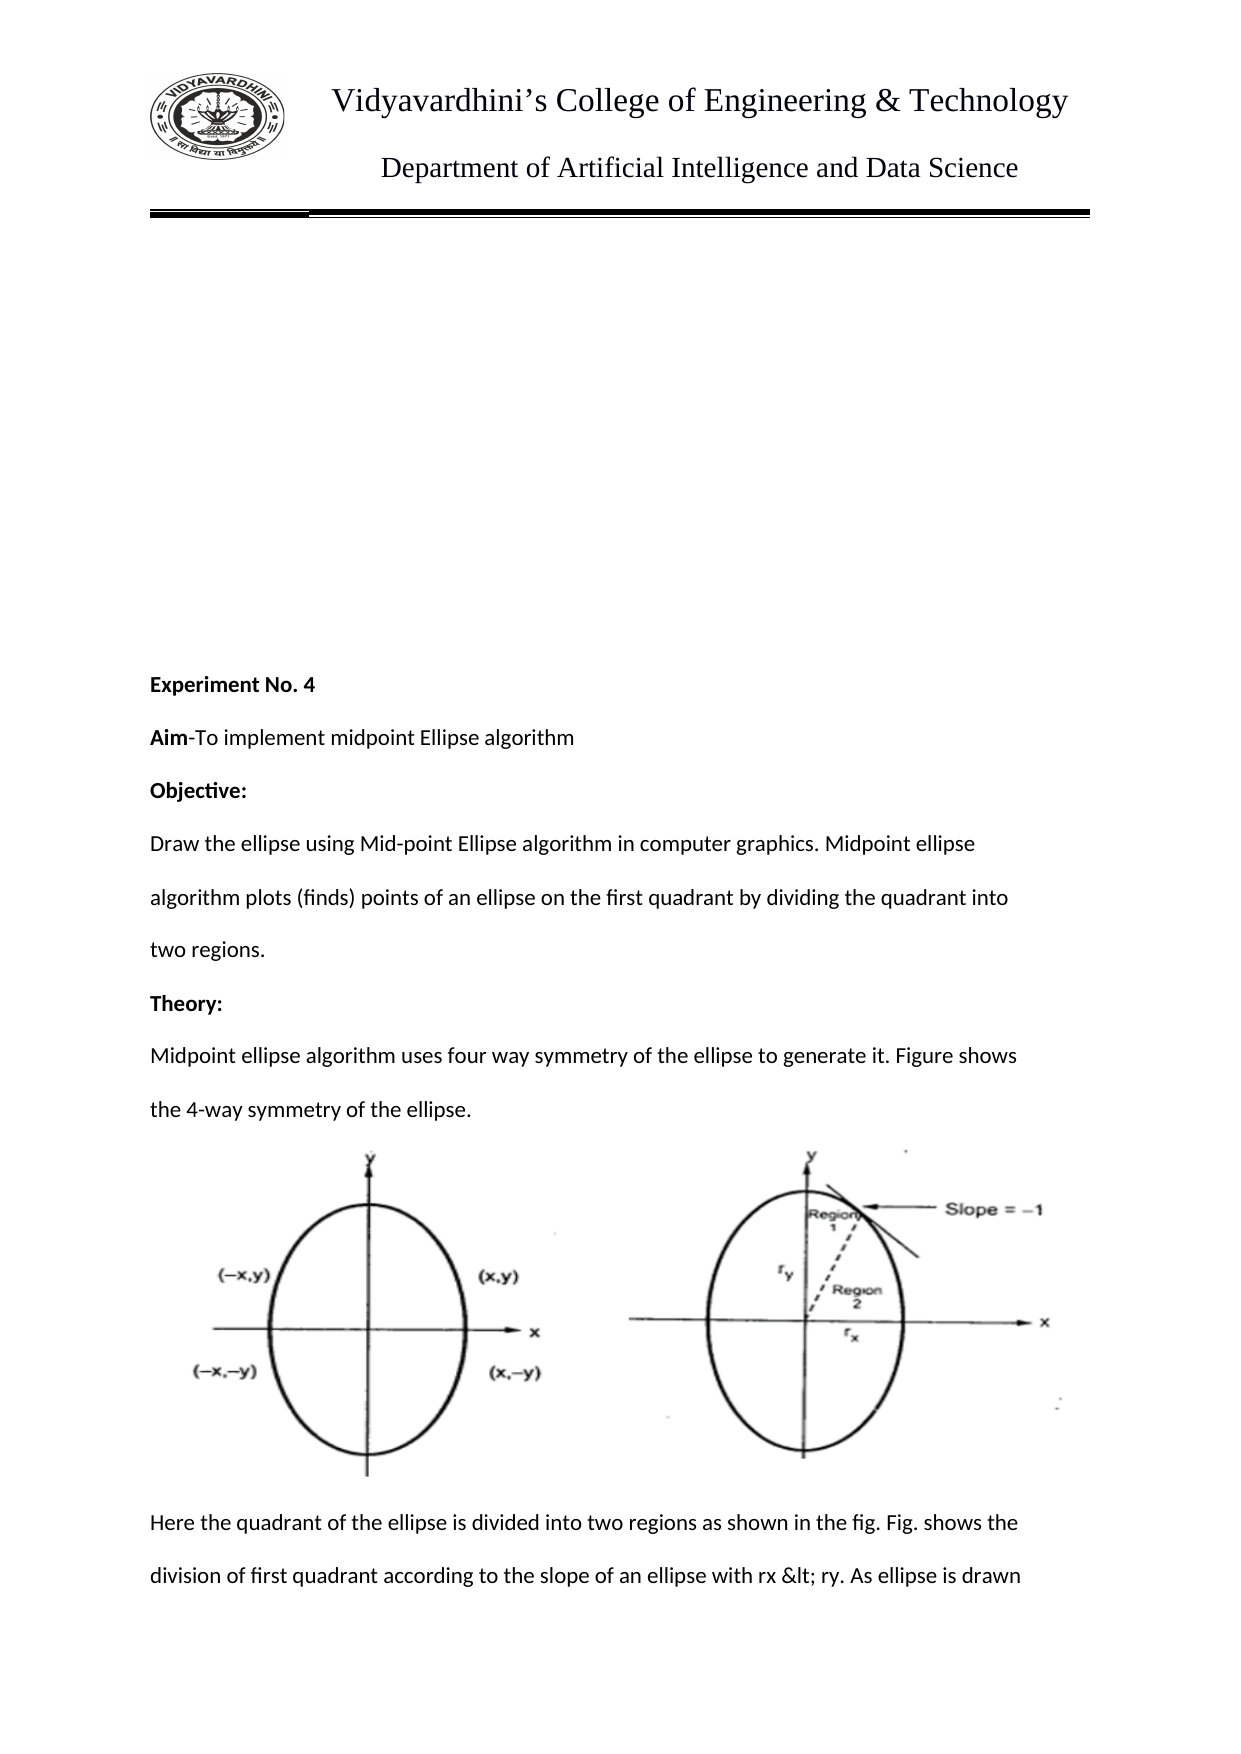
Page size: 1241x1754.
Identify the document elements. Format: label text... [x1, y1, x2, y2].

text algorithm plots (finds) points of an ellipse on the first quadrant by dividing the quadrant into [150, 883, 1090, 911]
text Experiment No. 4 [150, 671, 1090, 698]
text Here the quadrant of the ellipse is divided into two regions as shown in the fig. Fig. shows the [150, 1508, 1090, 1536]
picture [150, 73, 285, 160]
text the 4-way symmetry of the ellipse. [150, 1095, 1090, 1123]
text two regions. [150, 936, 1090, 964]
text Objective: [150, 777, 1090, 804]
text division of first quadrant according to the slope of an ellipse with rx &lt; ry. As ellipse is drawn [150, 1561, 1090, 1589]
picture [150, 1147, 1091, 1484]
text Aim-To implement midpoint Ellipse algorithm [150, 723, 1090, 752]
text Theory: [150, 989, 1090, 1017]
text Draw the ellipse using Mid-point Ellipse algorithm in computer graphics. Midpoint ellipse [150, 829, 1090, 858]
text Midpoint ellipse algorithm uses four way symmetry of the ellipse to generate it. Figure shows [150, 1042, 1090, 1070]
